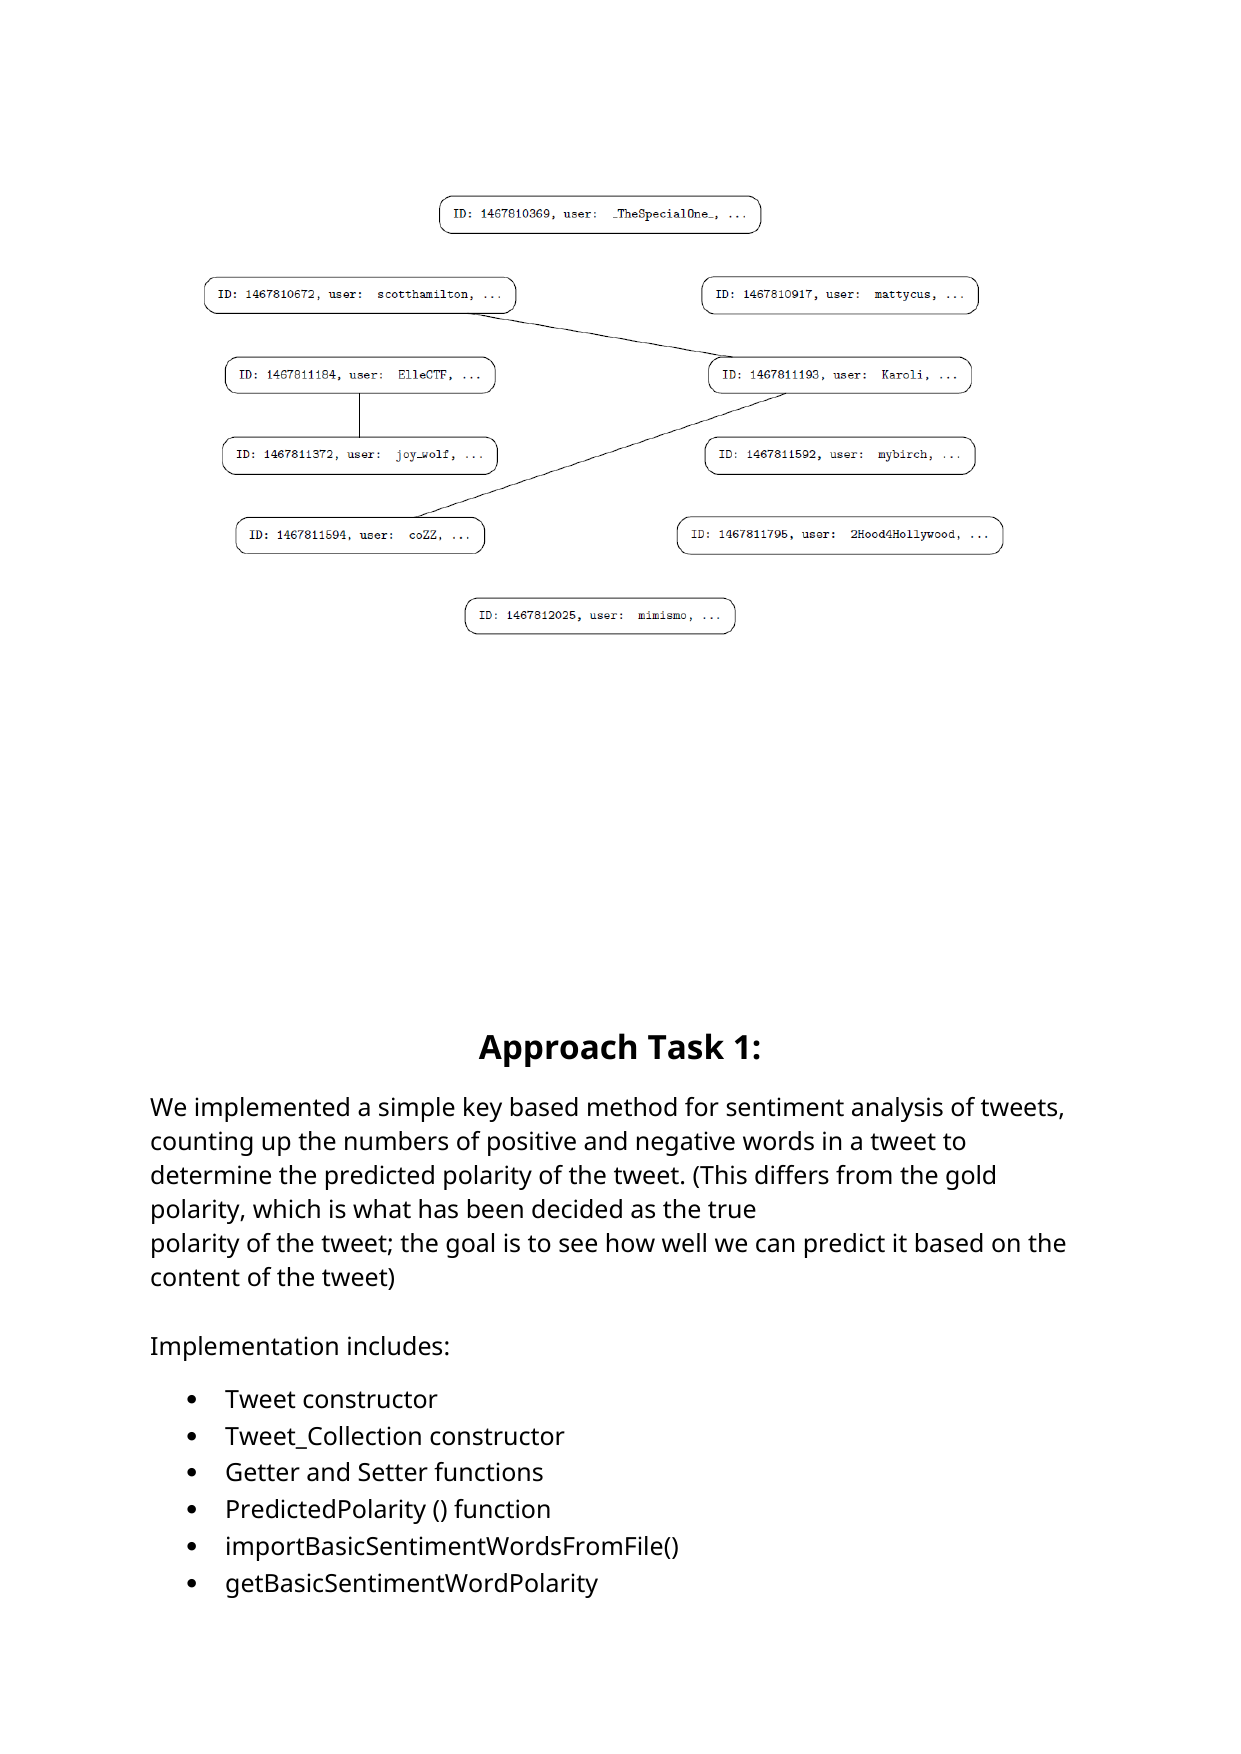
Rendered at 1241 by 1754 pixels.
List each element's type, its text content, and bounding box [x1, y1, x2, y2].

list Getter and Setter functions [187, 1455, 1090, 1489]
text We implemented a simple key based method for sentiment analysis of tweets, counting up the numbers of positive and negative words in a tweet to determine the predicted polarity of the tweet. (This differs from the gold polarity, which is what has been decided as the true [150, 1090, 1090, 1226]
list getBasicSentimentWordPolarity [187, 1565, 1090, 1599]
list Tweet constructor [187, 1382, 1090, 1416]
list importBasicSentimentWordsFromFile() [187, 1529, 1090, 1563]
text Implementation includes: [150, 1328, 1090, 1362]
list PredictedPolarity () function [187, 1492, 1090, 1526]
list Tweet_Collection constructor [187, 1418, 1090, 1452]
picture [150, 150, 1039, 650]
text polarity of the tweet; the goal is to see how well we can predict it based on the content of the tweet) [150, 1226, 1090, 1294]
text Approach Task 1: [150, 1024, 1090, 1069]
